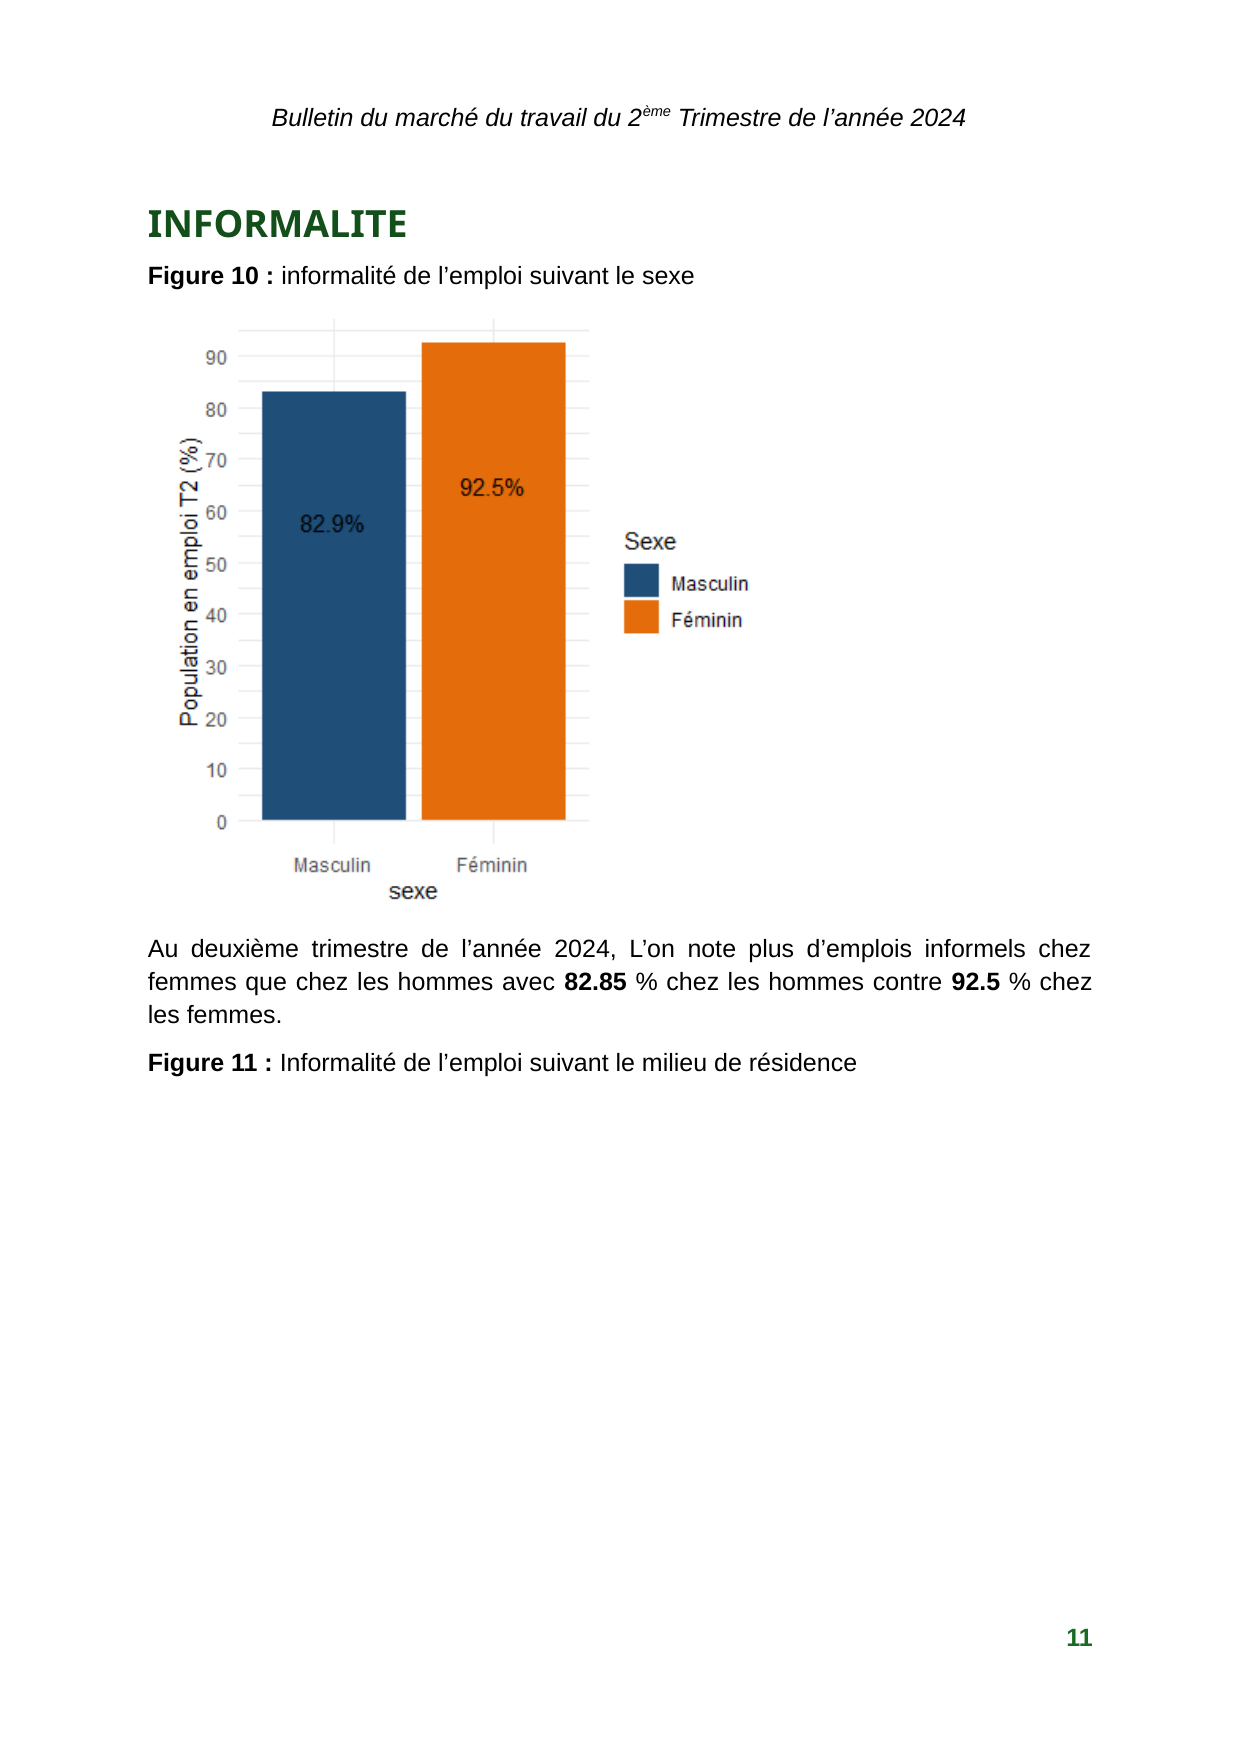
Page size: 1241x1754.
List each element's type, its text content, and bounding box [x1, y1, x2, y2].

text Figure 11 : Informalité de l’emploi suivant le milieu de résidence [148, 1047, 1093, 1076]
text Au deuxième trimestre de l’année 2024, L’on note plus d’emplois informels chez femmes que chez les hommes avec 82.85 % chez les hommes contre 92.5 % chez les femmes. [148, 934, 1093, 1029]
subtitle INFORMALITE [148, 197, 1093, 248]
picture [166, 308, 773, 915]
